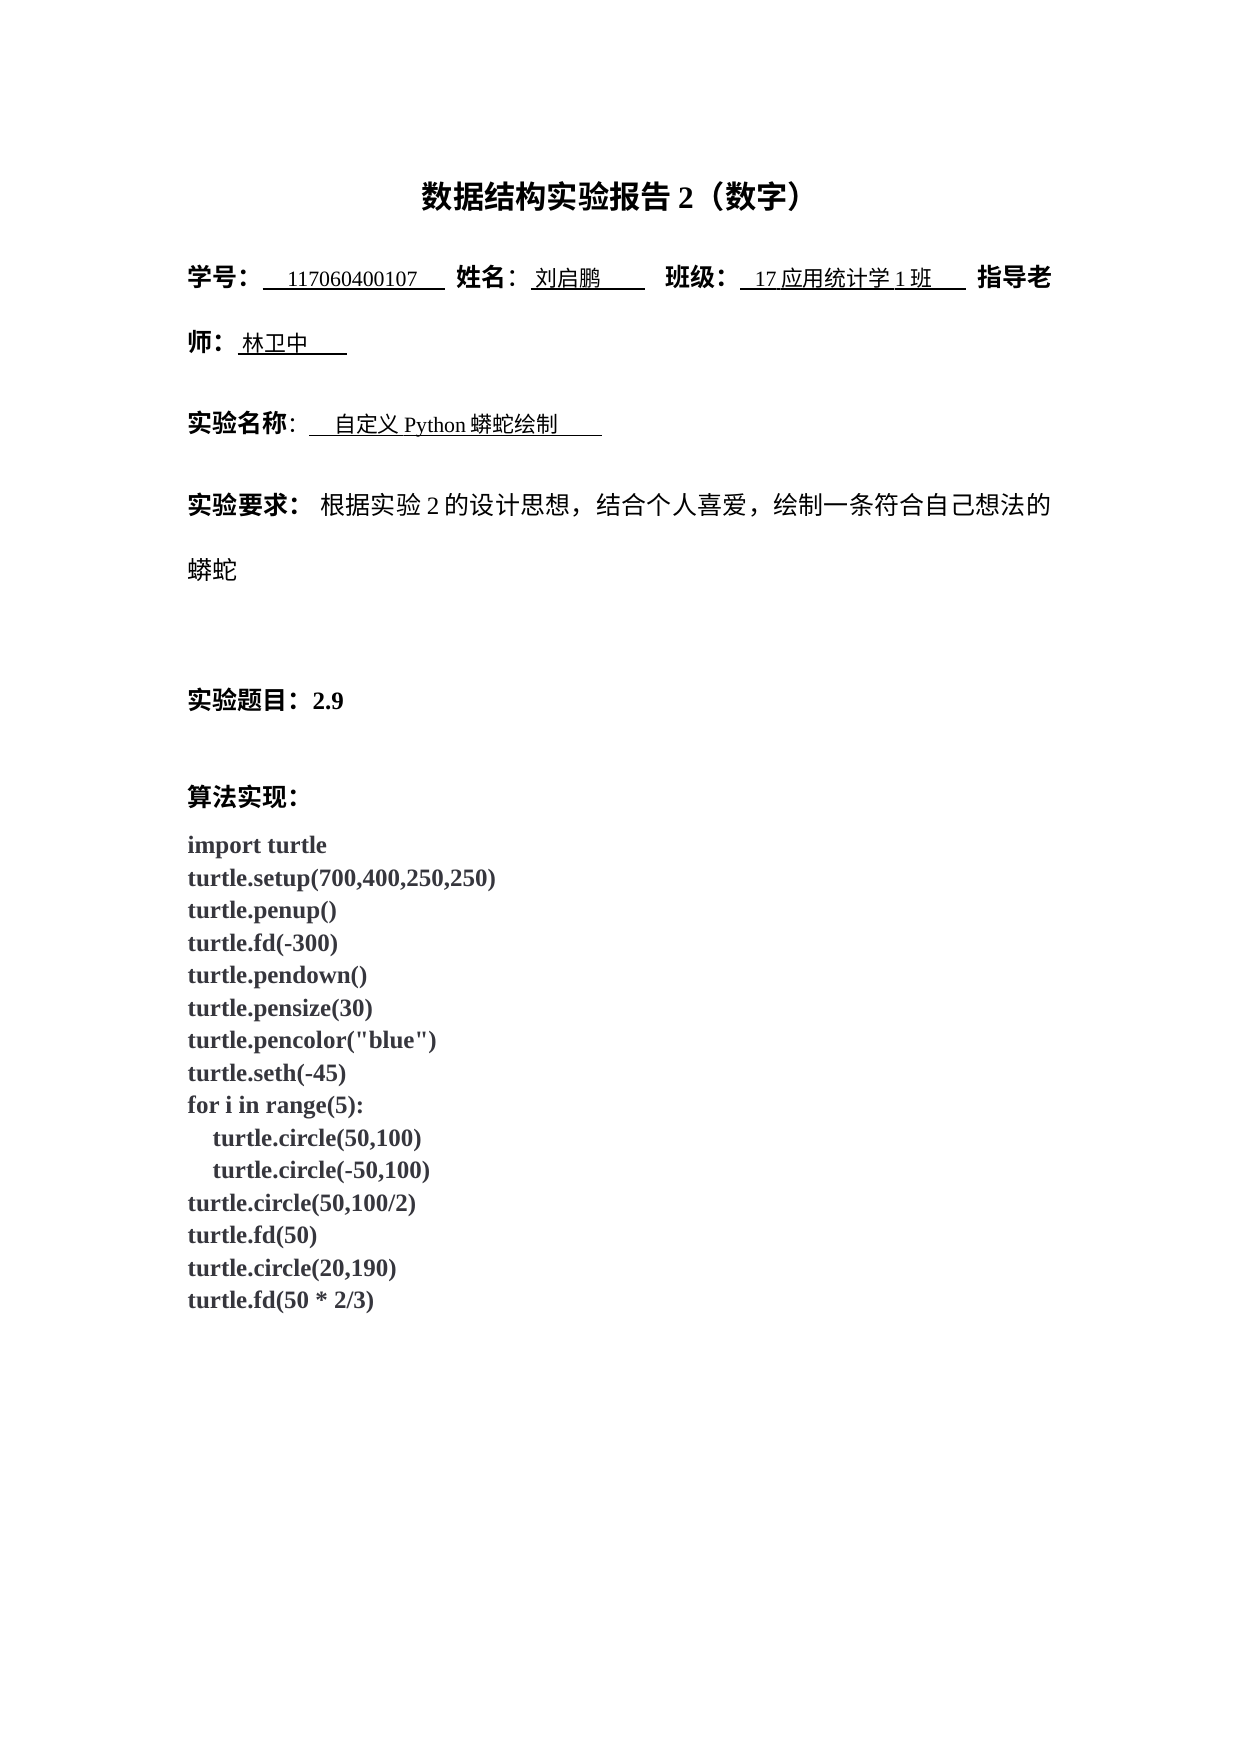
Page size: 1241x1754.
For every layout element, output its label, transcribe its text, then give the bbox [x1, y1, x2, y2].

text 算法实现： [187, 763, 1053, 828]
text turtle.pencolor("blue") [187, 1023, 1053, 1056]
text 实验名称： 自定义Python蟒蛇绘制 [187, 389, 1053, 454]
text turtle.pendown() [187, 958, 1053, 991]
text 实验题目：2.9 [187, 666, 1053, 731]
text turtle.circle(50,100) [187, 1121, 1053, 1153]
text turtle.pensize(30) [187, 991, 1053, 1023]
text turtle.circle(-50,100) [187, 1153, 1053, 1186]
text turtle.fd(-300) [187, 926, 1053, 958]
text turtle.fd(50 * 2/3) [187, 1283, 1053, 1316]
text turtle.seth(-45) [187, 1056, 1053, 1088]
text turtle.setup(700,400,250,250) [187, 861, 1053, 893]
text 数据结构实验报告2（数字） [187, 162, 1053, 227]
text for i in range(5): [187, 1088, 1053, 1121]
text turtle.fd(50) [187, 1218, 1053, 1251]
text turtle.penup() [187, 893, 1053, 926]
text turtle.circle(20,190) [187, 1251, 1053, 1283]
text 学号： 117060400107 姓名： 刘启鹏 班级： 17应用统计学1班 指导老师： 林卫中 [187, 243, 1053, 373]
text import turtle [187, 828, 1053, 861]
text turtle.circle(50,100/2) [187, 1186, 1053, 1218]
text 实验要求： 根据实验2的设计思想，结合个人喜爱，绘制一条符合自己想法的蟒蛇 [187, 471, 1053, 601]
